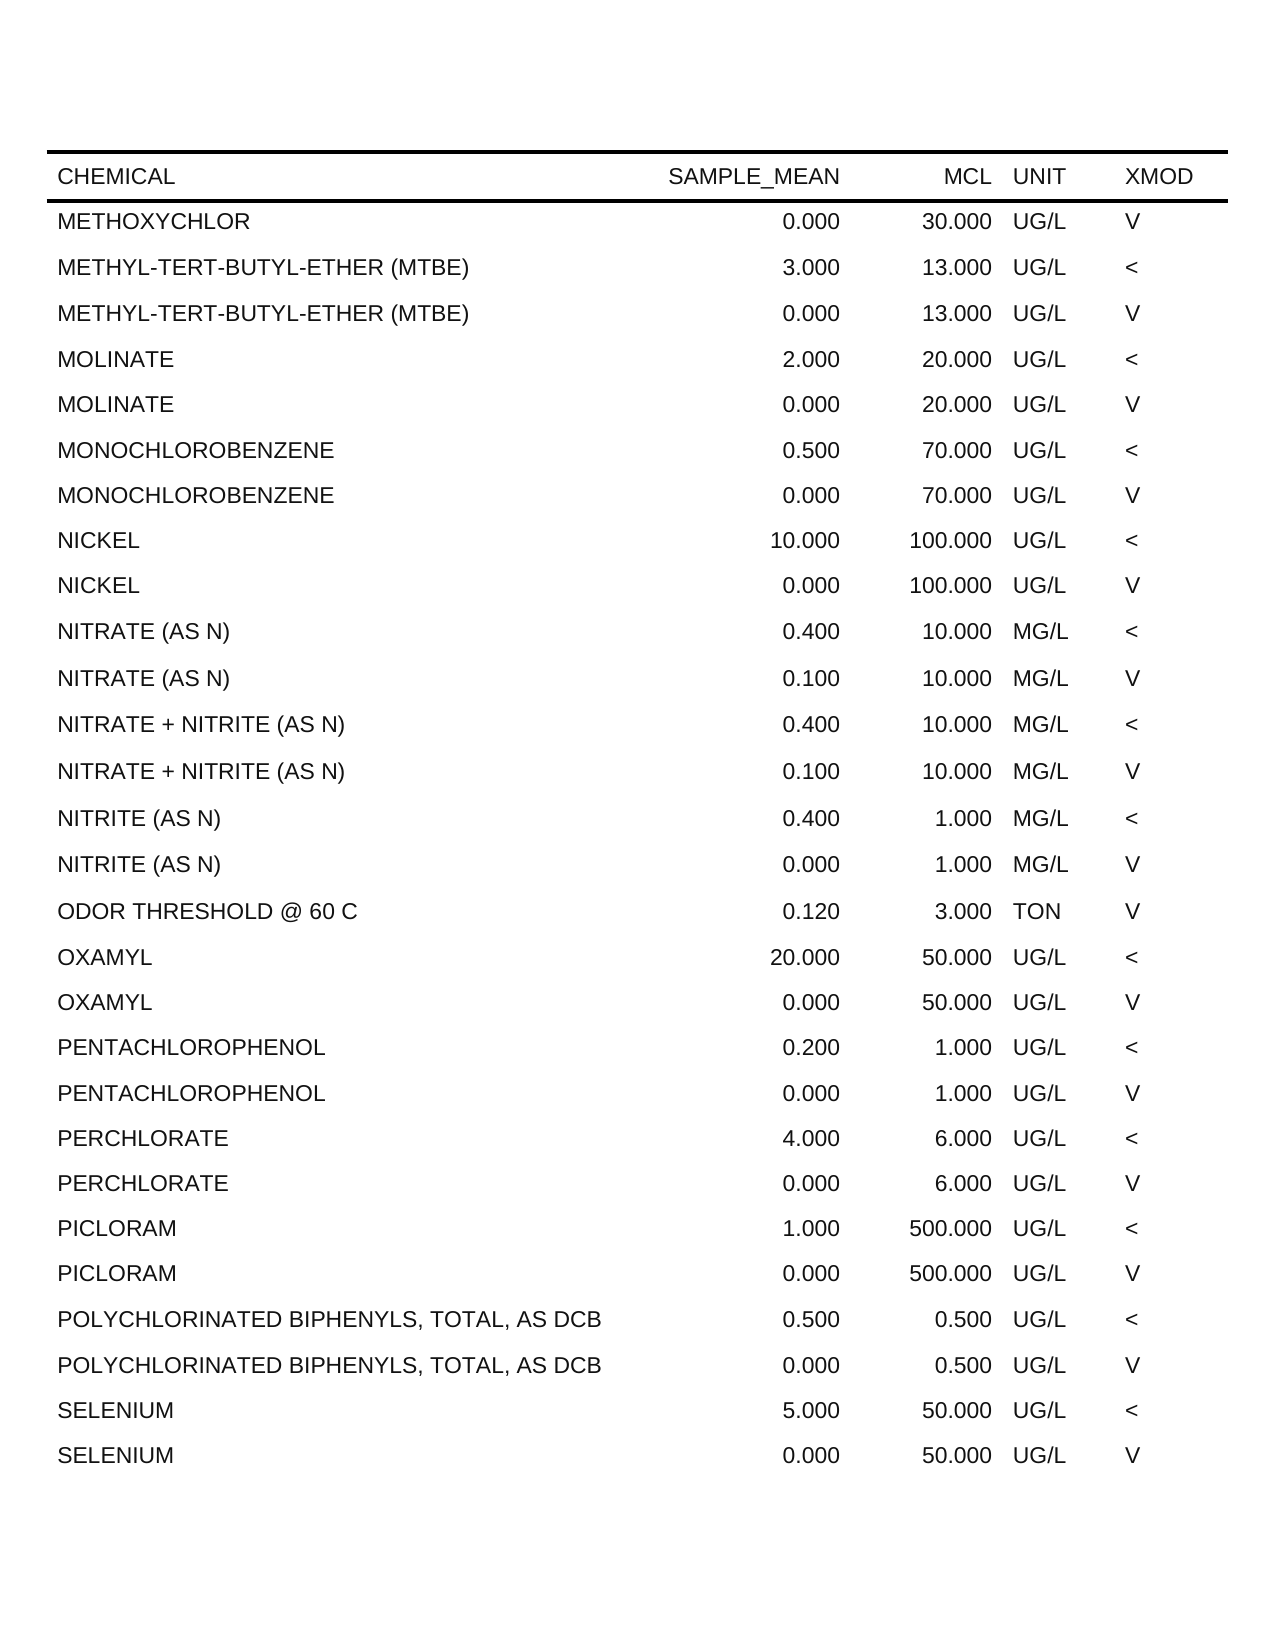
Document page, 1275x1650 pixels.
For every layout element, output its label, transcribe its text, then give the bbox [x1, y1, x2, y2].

table_cell 10.000 [850, 655, 1002, 701]
table_cell 5.000 [638, 1388, 850, 1433]
table_cell PENTACHLOROPHENOL [47, 1070, 638, 1115]
table_cell PERCHLORATE [47, 1115, 638, 1161]
table_cell 3.000 [638, 244, 850, 290]
table_cell MG/L [1002, 655, 1114, 701]
table_cell < [1114, 244, 1228, 290]
table_cell UG/L [1002, 1296, 1114, 1342]
table_cell NITRITE (AS N) [47, 841, 638, 887]
table_cell UG/L [1002, 382, 1114, 427]
table_cell 0.000 [638, 1161, 850, 1206]
table_cell 0.000 [638, 1251, 850, 1296]
table_cell NICKEL [47, 563, 638, 608]
table_cell PERCHLORATE [47, 1161, 638, 1206]
table_cell 1.000 [850, 841, 1002, 887]
table_cell V [1114, 748, 1228, 794]
table_cell < [1114, 1296, 1228, 1342]
table_cell PENTACHLOROPHENOL [47, 1025, 638, 1070]
table_cell 0.500 [638, 427, 850, 472]
table_cell 13.000 [850, 244, 1002, 290]
table_header CHEMICAL [47, 154, 638, 198]
table_cell NICKEL [47, 518, 638, 563]
table_cell MONOCHLOROBENZENE [47, 427, 638, 472]
table_cell 500.000 [850, 1251, 1002, 1296]
table_cell 10.000 [850, 608, 1002, 655]
table_cell < [1114, 1115, 1228, 1161]
table_cell UG/L [1002, 203, 1114, 244]
table_cell UG/L [1002, 935, 1114, 980]
table_cell MG/L [1002, 841, 1114, 887]
table_cell NITRATE (AS N) [47, 655, 638, 701]
table_cell TON [1002, 888, 1114, 934]
table_cell SELENIUM [47, 1388, 638, 1433]
table_cell 50.000 [850, 980, 1002, 1025]
table_cell V [1114, 655, 1228, 701]
table_header UNIT [1002, 154, 1114, 198]
table_cell UG/L [1002, 1251, 1114, 1296]
table_cell < [1114, 1388, 1228, 1433]
table_cell V [1114, 841, 1228, 887]
table_cell 0.500 [850, 1296, 1002, 1342]
table_cell 0.000 [638, 1433, 850, 1478]
table_cell 2.000 [638, 337, 850, 382]
table_cell PICLORAM [47, 1251, 638, 1296]
table_cell MG/L [1002, 701, 1114, 748]
table_cell 20.000 [850, 337, 1002, 382]
table_cell UG/L [1002, 290, 1114, 337]
table_cell OXAMYL [47, 980, 638, 1025]
table_cell NITRATE + NITRITE (AS N) [47, 748, 638, 794]
table_cell 1.000 [638, 1206, 850, 1251]
table_cell 1.000 [850, 1025, 1002, 1070]
table_header XMOD [1114, 154, 1228, 198]
table_cell MG/L [1002, 608, 1114, 655]
table_cell V [1114, 203, 1228, 244]
table_cell 4.000 [638, 1115, 850, 1161]
table_cell OXAMYL [47, 935, 638, 980]
table_cell 100.000 [850, 563, 1002, 608]
table_cell MG/L [1002, 748, 1114, 794]
table_cell UG/L [1002, 1342, 1114, 1388]
table_cell 0.120 [638, 888, 850, 934]
table_cell POLYCHLORINATED BIPHENYLS, TOTAL, AS DCB [47, 1296, 638, 1342]
table_cell 6.000 [850, 1115, 1002, 1161]
table_cell UG/L [1002, 244, 1114, 290]
table_cell V [1114, 1433, 1228, 1478]
table_cell V [1114, 888, 1228, 934]
table_cell MOLINATE [47, 337, 638, 382]
table_cell UG/L [1002, 1025, 1114, 1070]
table_cell 0.400 [638, 701, 850, 748]
table_cell NITRITE (AS N) [47, 794, 638, 841]
table_cell 0.000 [638, 1070, 850, 1115]
table_cell 0.400 [638, 608, 850, 655]
table_cell V [1114, 1342, 1228, 1388]
table_cell NITRATE (AS N) [47, 608, 638, 655]
table_cell ODOR THRESHOLD @ 60 C [47, 888, 638, 934]
table_cell UG/L [1002, 1206, 1114, 1251]
table_cell UG/L [1002, 1161, 1114, 1206]
table_header SAMPLE_MEAN [638, 154, 850, 198]
table_cell < [1114, 427, 1228, 472]
table_cell < [1114, 608, 1228, 655]
table_cell 0.000 [638, 1342, 850, 1388]
table_cell UG/L [1002, 427, 1114, 472]
table_cell 0.000 [638, 563, 850, 608]
table_cell < [1114, 794, 1228, 841]
table_cell UG/L [1002, 1433, 1114, 1478]
table_cell UG/L [1002, 337, 1114, 382]
table_cell < [1114, 518, 1228, 563]
table_cell 0.400 [638, 794, 850, 841]
table_cell METHYL-TERT-BUTYL-ETHER (MTBE) [47, 244, 638, 290]
table_cell 0.100 [638, 655, 850, 701]
table_cell 13.000 [850, 290, 1002, 337]
table_cell POLYCHLORINATED BIPHENYLS, TOTAL, AS DCB [47, 1342, 638, 1388]
table_cell NITRATE + NITRITE (AS N) [47, 701, 638, 748]
table_cell PICLORAM [47, 1206, 638, 1251]
table_cell UG/L [1002, 1388, 1114, 1433]
table_cell 10.000 [850, 701, 1002, 748]
table_cell 6.000 [850, 1161, 1002, 1206]
table_cell 1.000 [850, 794, 1002, 841]
table_cell V [1114, 1161, 1228, 1206]
table_cell 500.000 [850, 1206, 1002, 1251]
table_cell 70.000 [850, 427, 1002, 472]
table_cell UG/L [1002, 473, 1114, 518]
table_cell 0.000 [638, 382, 850, 427]
table_cell 0.200 [638, 1025, 850, 1070]
table_cell < [1114, 701, 1228, 748]
table_cell < [1114, 337, 1228, 382]
table_cell < [1114, 1025, 1228, 1070]
table_cell V [1114, 563, 1228, 608]
table_cell METHOXYCHLOR [47, 203, 638, 244]
table_cell 70.000 [850, 473, 1002, 518]
table_cell 0.000 [638, 841, 850, 887]
table_cell UG/L [1002, 1115, 1114, 1161]
table_cell V [1114, 473, 1228, 518]
table_cell 20.000 [850, 382, 1002, 427]
table_cell 50.000 [850, 1388, 1002, 1433]
table_cell V [1114, 382, 1228, 427]
table_cell 0.100 [638, 748, 850, 794]
table_cell V [1114, 1070, 1228, 1115]
table_cell 1.000 [850, 1070, 1002, 1115]
table_cell V [1114, 290, 1228, 337]
table_cell 0.500 [638, 1296, 850, 1342]
table_cell MG/L [1002, 794, 1114, 841]
table_cell SELENIUM [47, 1433, 638, 1478]
table_cell 50.000 [850, 935, 1002, 980]
table_cell MOLINATE [47, 382, 638, 427]
table_cell UG/L [1002, 980, 1114, 1025]
table_cell 0.000 [638, 203, 850, 244]
table_cell 20.000 [638, 935, 850, 980]
table_cell 0.500 [850, 1342, 1002, 1388]
table_cell UG/L [1002, 563, 1114, 608]
table_cell 0.000 [638, 980, 850, 1025]
table_cell < [1114, 1206, 1228, 1251]
table_cell 30.000 [850, 203, 1002, 244]
table_cell 50.000 [850, 1433, 1002, 1478]
table_header MCL [850, 154, 1002, 198]
table_cell UG/L [1002, 1070, 1114, 1115]
table_cell METHYL-TERT-BUTYL-ETHER (MTBE) [47, 290, 638, 337]
table_cell 10.000 [850, 748, 1002, 794]
table_cell V [1114, 980, 1228, 1025]
table_cell 0.000 [638, 290, 850, 337]
table_cell 100.000 [850, 518, 1002, 563]
table_cell 3.000 [850, 888, 1002, 934]
table_cell 10.000 [638, 518, 850, 563]
table_cell UG/L [1002, 518, 1114, 563]
table_cell MONOCHLOROBENZENE [47, 473, 638, 518]
table_cell < [1114, 935, 1228, 980]
table_cell V [1114, 1251, 1228, 1296]
table_cell 0.000 [638, 473, 850, 518]
